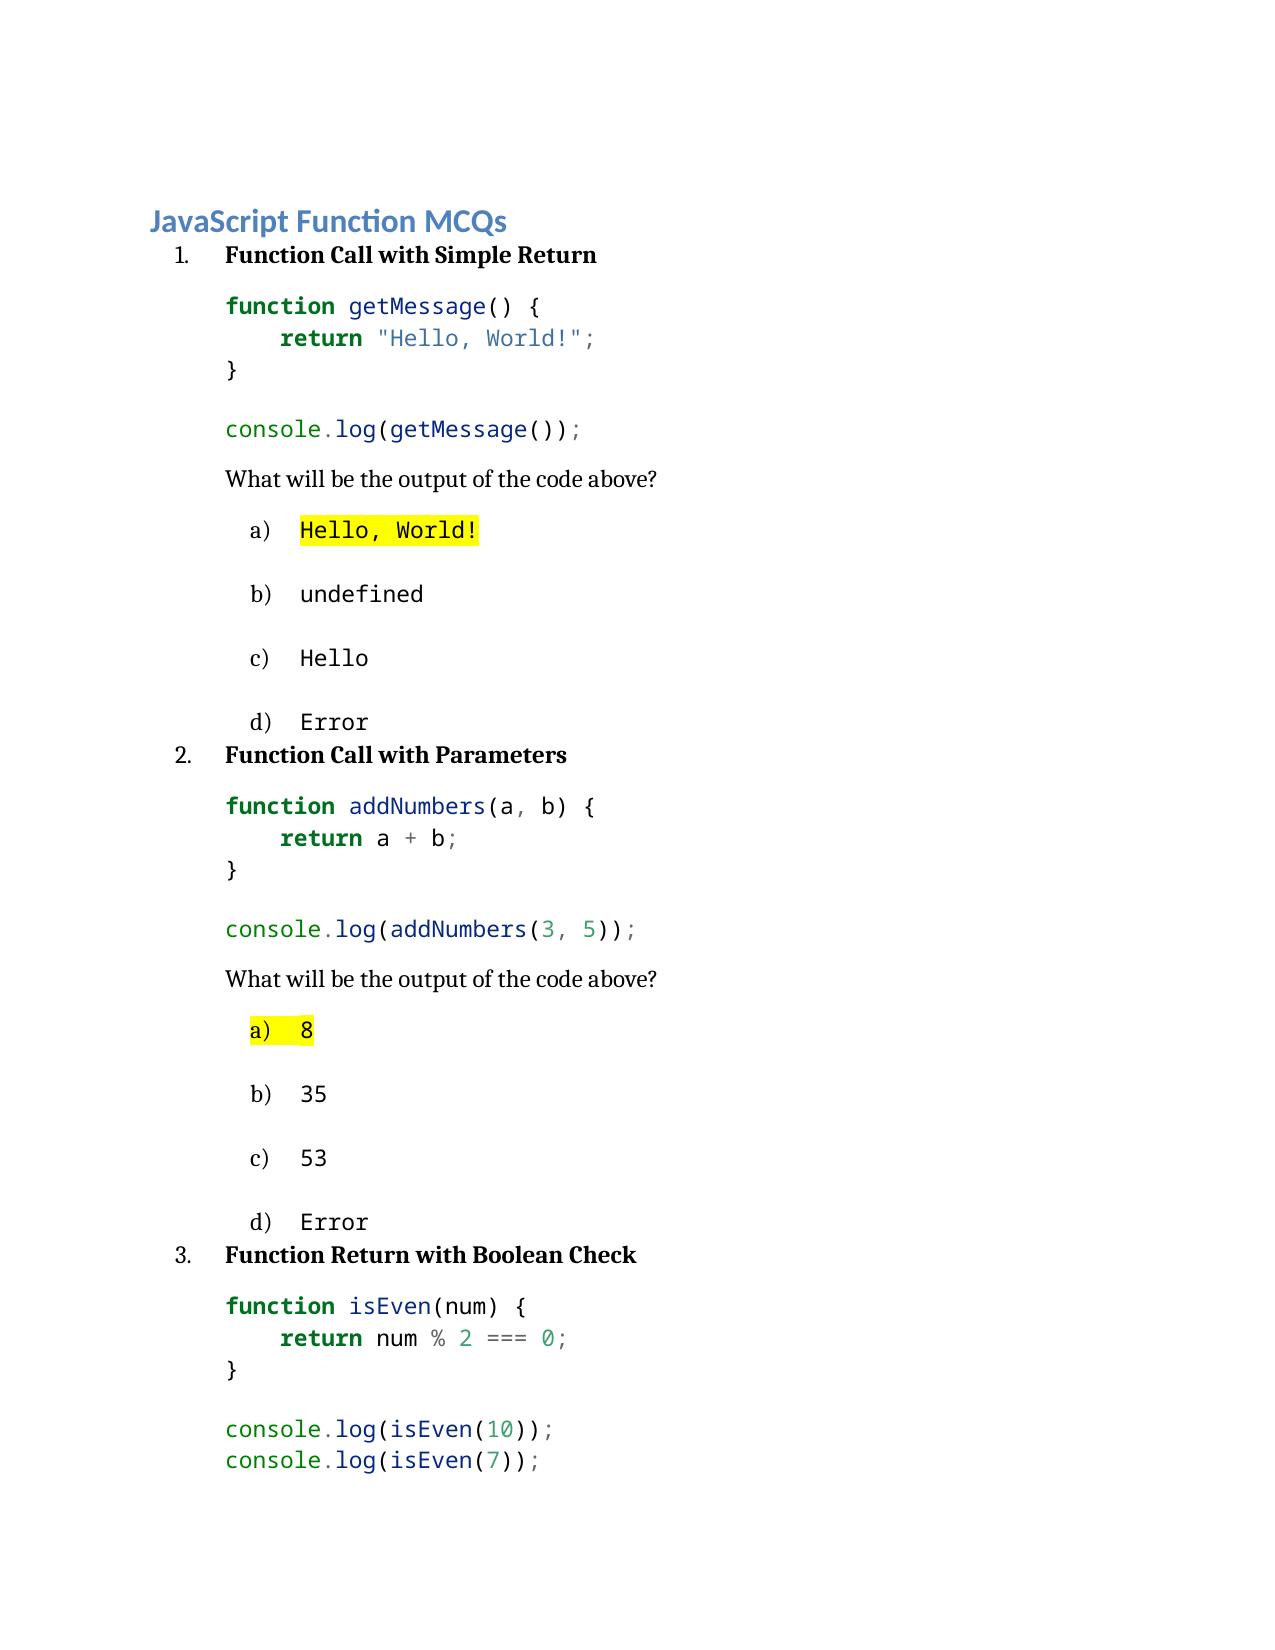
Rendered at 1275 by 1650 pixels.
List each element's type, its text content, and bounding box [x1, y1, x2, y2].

list Hello [250, 642, 1125, 702]
list What will be the output of the code above? [175, 965, 1125, 994]
subtitle JavaScript Function MCQs [150, 200, 1125, 241]
list 53 [250, 1142, 1125, 1202]
list Function Call with Parameters [175, 741, 1125, 769]
list function isEven(num) { return num % 2 === 0; } console.log(isEven(10)); console.log(isEven(7)); [175, 1290, 1125, 1475]
list 35 [250, 1078, 1125, 1138]
list Error [250, 706, 1125, 737]
list What will be the output of the code above? [175, 465, 1125, 494]
list 8 [250, 1014, 1125, 1074]
list Error [250, 1206, 1125, 1237]
list undefined [250, 578, 1125, 638]
list Hello, World! [250, 514, 1125, 574]
list function getMessage() { return "Hello, World!"; } console.log(getMessage()); [175, 290, 1125, 444]
list Function Call with Simple Return [175, 241, 1125, 269]
list Function Return with Boolean Check [175, 1241, 1125, 1269]
list function addNumbers(a, b) { return a + b; } console.log(addNumbers(3, 5)); [175, 790, 1125, 944]
